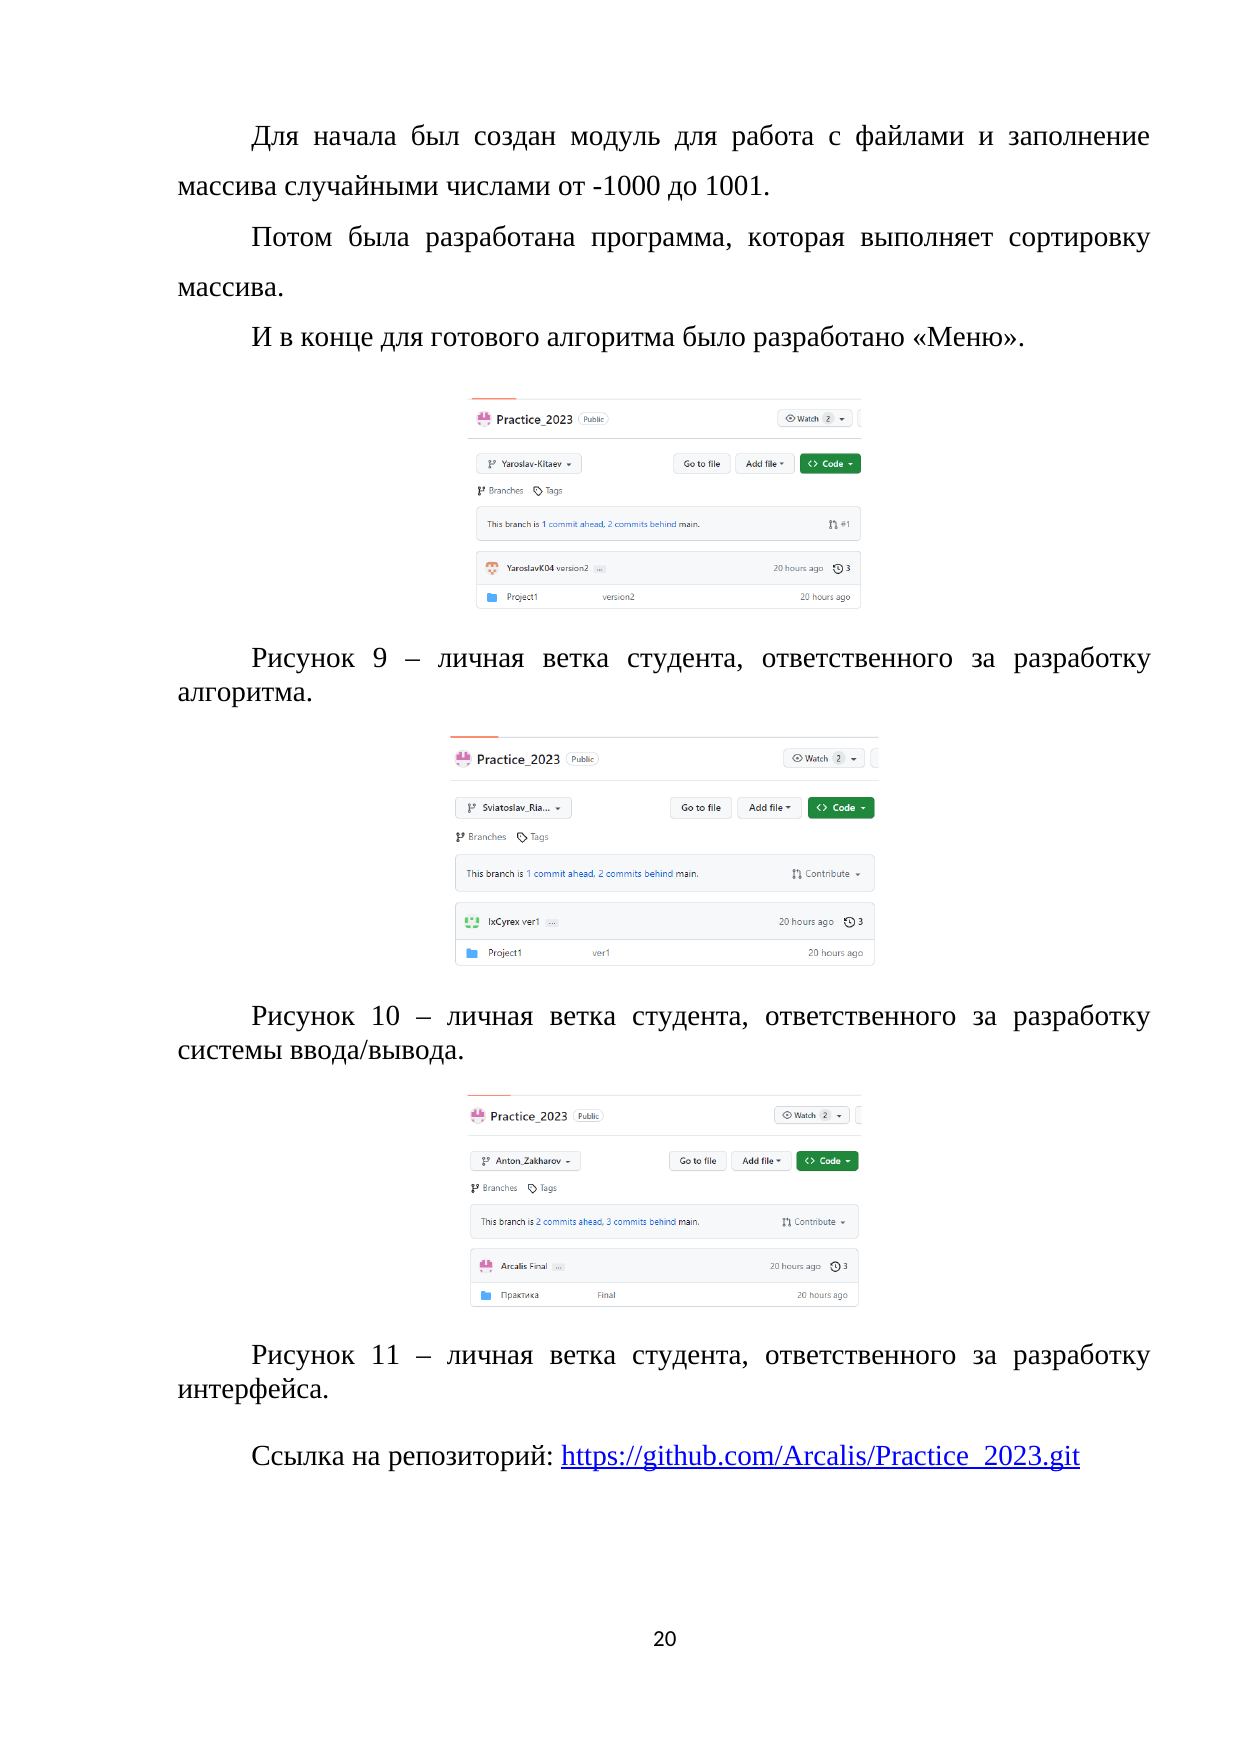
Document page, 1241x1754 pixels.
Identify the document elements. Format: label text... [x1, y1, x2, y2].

picture [450, 736, 879, 970]
text Ссылка на репозиторий: https://github.com/Arcalis/Practice_2023.git [177, 1438, 1152, 1472]
picture [467, 1094, 862, 1309]
text Рисунок 11 – личная ветка студента, ответственного за разработку интерфейса. [177, 1337, 1152, 1404]
text И в конце для готового алгоритма было разработано «Меню». [177, 319, 1152, 353]
text Потом была разработана программа, которая выполняет сортировку массива. [177, 219, 1152, 303]
picture [467, 398, 862, 612]
text Рисунок 9 – личная ветка студента, ответственного за разработку алгоритма. [177, 640, 1152, 707]
text Для начала был создан модуль для работа с файлами и заполнение массива случайными числами от -1000 до 1001. [177, 118, 1152, 202]
text Рисунок 10 – личная ветка студента, ответственного за разработку системы ввода/вывода. [177, 998, 1152, 1065]
